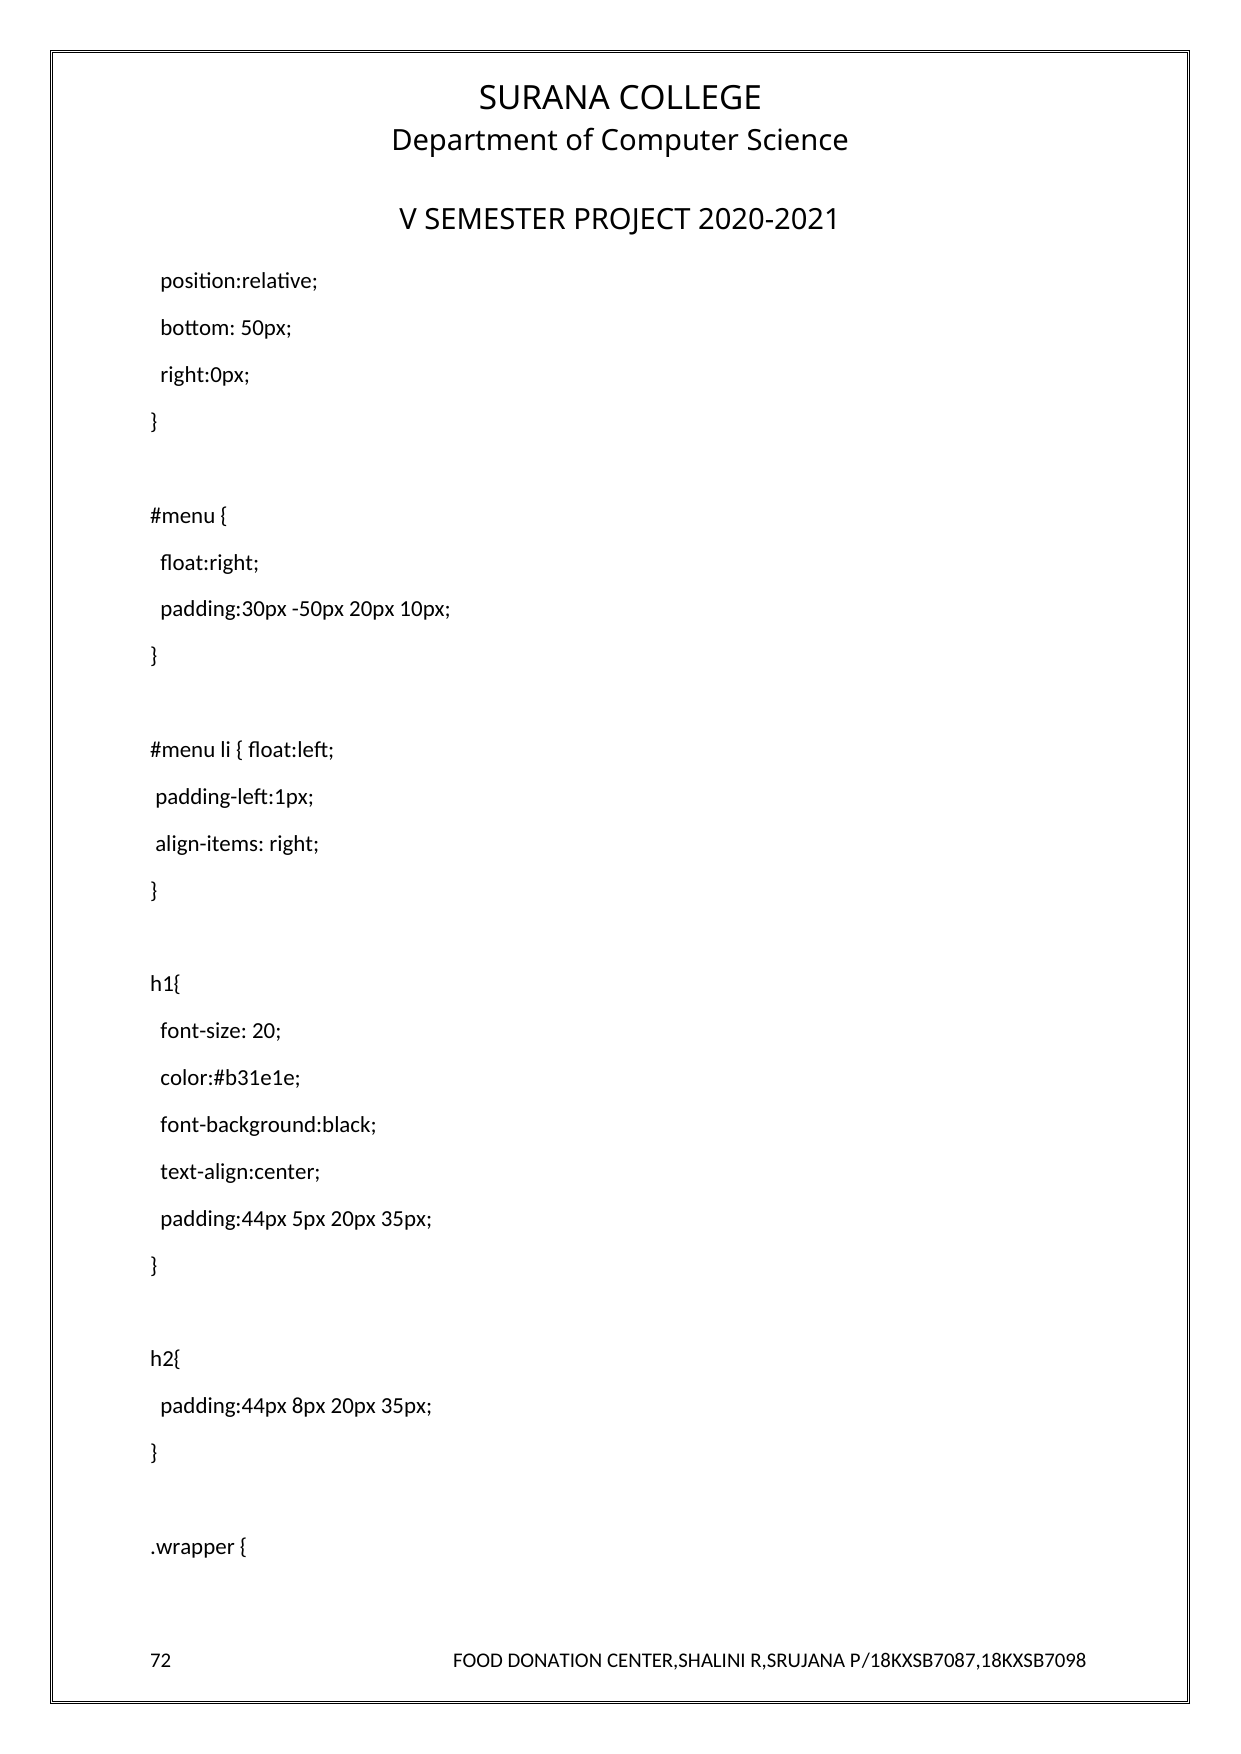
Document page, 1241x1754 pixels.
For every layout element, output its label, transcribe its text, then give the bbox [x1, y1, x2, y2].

text padding:44px 8px 20px 35px; [150, 1391, 1090, 1419]
text padding-left:1px; [150, 782, 1090, 810]
text .wrapper { [150, 1532, 1090, 1560]
text position:relative; [150, 266, 1090, 294]
text font-size: 20; [150, 1016, 1090, 1044]
text font-background:black; [150, 1110, 1090, 1138]
text } [150, 1251, 1090, 1279]
text padding:44px 5px 20px 35px; [150, 1204, 1090, 1232]
text } [150, 876, 1090, 904]
text h2{ [150, 1344, 1090, 1372]
text right:0px; [150, 360, 1090, 388]
text #menu { [150, 501, 1090, 529]
text h1{ [150, 969, 1090, 997]
text } [150, 641, 1090, 669]
text #menu li { float:left; [150, 735, 1090, 763]
text align-items: right; [150, 829, 1090, 857]
text } [150, 407, 1090, 435]
text text-align:center; [150, 1157, 1090, 1185]
text float:right; [150, 548, 1090, 576]
text } [150, 1438, 1090, 1466]
text color:#b31e1e; [150, 1063, 1090, 1091]
text padding:30px -50px 20px 10px; [150, 594, 1090, 622]
text bottom: 50px; [150, 313, 1090, 341]
